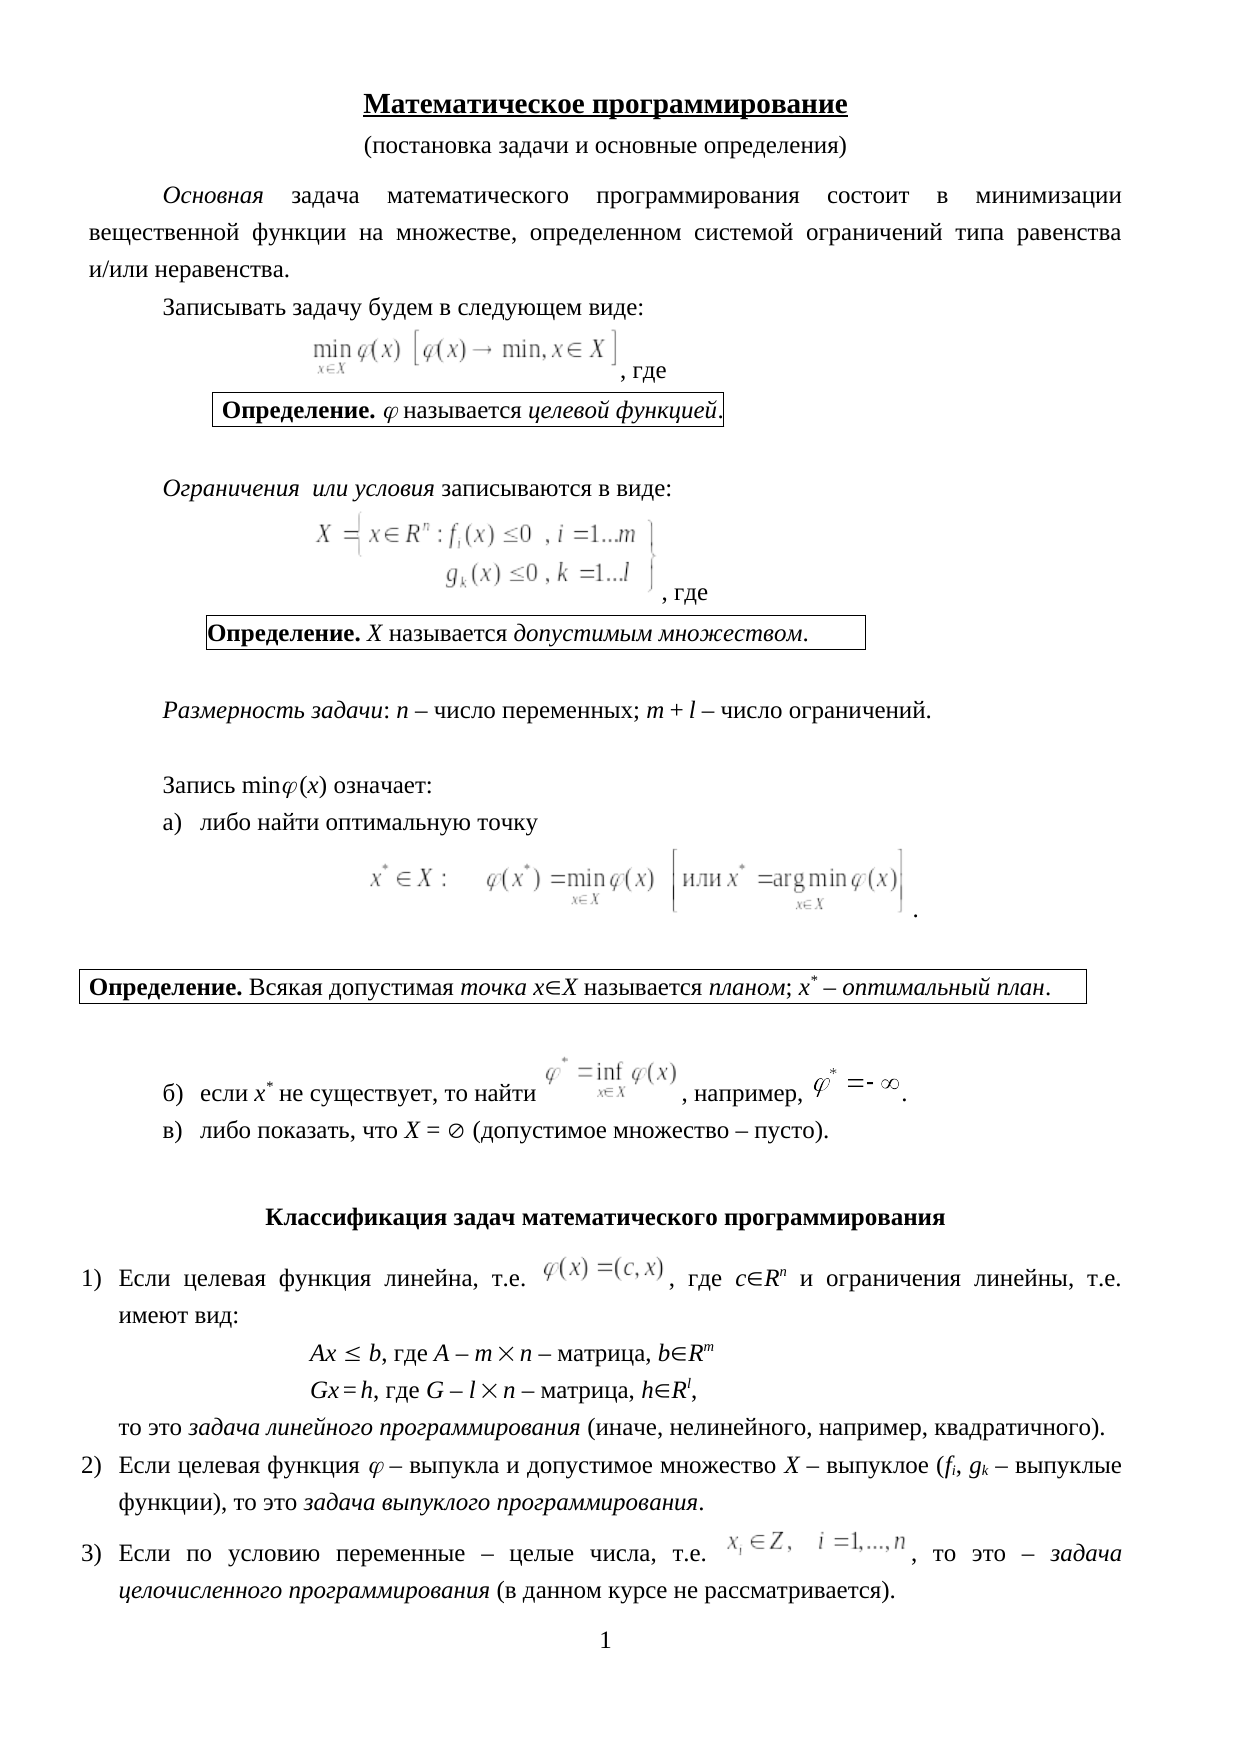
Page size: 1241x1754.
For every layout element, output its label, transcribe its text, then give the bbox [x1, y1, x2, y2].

subtitle Математическое программирование [89, 86, 1122, 120]
text Определение. X называется допустимым множеством. [207, 616, 865, 649]
list либо показать, что X = (допустимое множество – пусто). [162, 1115, 1122, 1144]
list Если целевая функция – выпукла и допустимое множество X – выпуклое (fi, gk – выпуклые функции), то это задача выпуклого программирования. [81, 1450, 1122, 1516]
list . [162, 845, 1122, 923]
list Gx = h, где G – l n – матрица, hRl, [266, 1375, 1122, 1404]
list Если по условию переменные – целые числа, т.е. , то это – задача целочисленного программирования (в данном курсе не рассматривается). [81, 1524, 1122, 1604]
text Размерность задачи: n – число переменных; m + l – число ограничений. [89, 696, 1122, 724]
text Определение. называется целевой функцией. [213, 393, 723, 426]
text Запись min (x) означает: [89, 770, 1122, 799]
text , где [236, 510, 1122, 606]
list Определение. Всякая допустимая точка xX называется планом; x* – оптимальный план. [80, 970, 1086, 1003]
list то это задача линейного программирования (иначе, нелинейного, например, квадратичного). [118, 1412, 1122, 1441]
list Ax b, где A – m n – матрица, bRm [266, 1338, 1122, 1367]
text Ограничения или условия записываются в виде: [89, 473, 1122, 502]
list Если целевая функция линейна, т.е. , где cRn и ограничения линейны, т.е. имеют вид: [81, 1252, 1122, 1329]
text (постановка задачи и основные определения) [89, 130, 1122, 159]
text Классификация задач математического программирования [89, 1202, 1122, 1231]
text , где [236, 329, 1122, 383]
list если x* не существует, то найти , например, . [162, 1050, 1122, 1107]
text Основная задача математического программирования состоит в минимизации вещественной функции на множестве, определенном системой ограничений типа равенства и/или неравенства. [89, 180, 1122, 283]
text Записывать задачу будем в следующем виде: [89, 292, 1122, 320]
list либо найти оптимальную точку [162, 807, 1122, 836]
